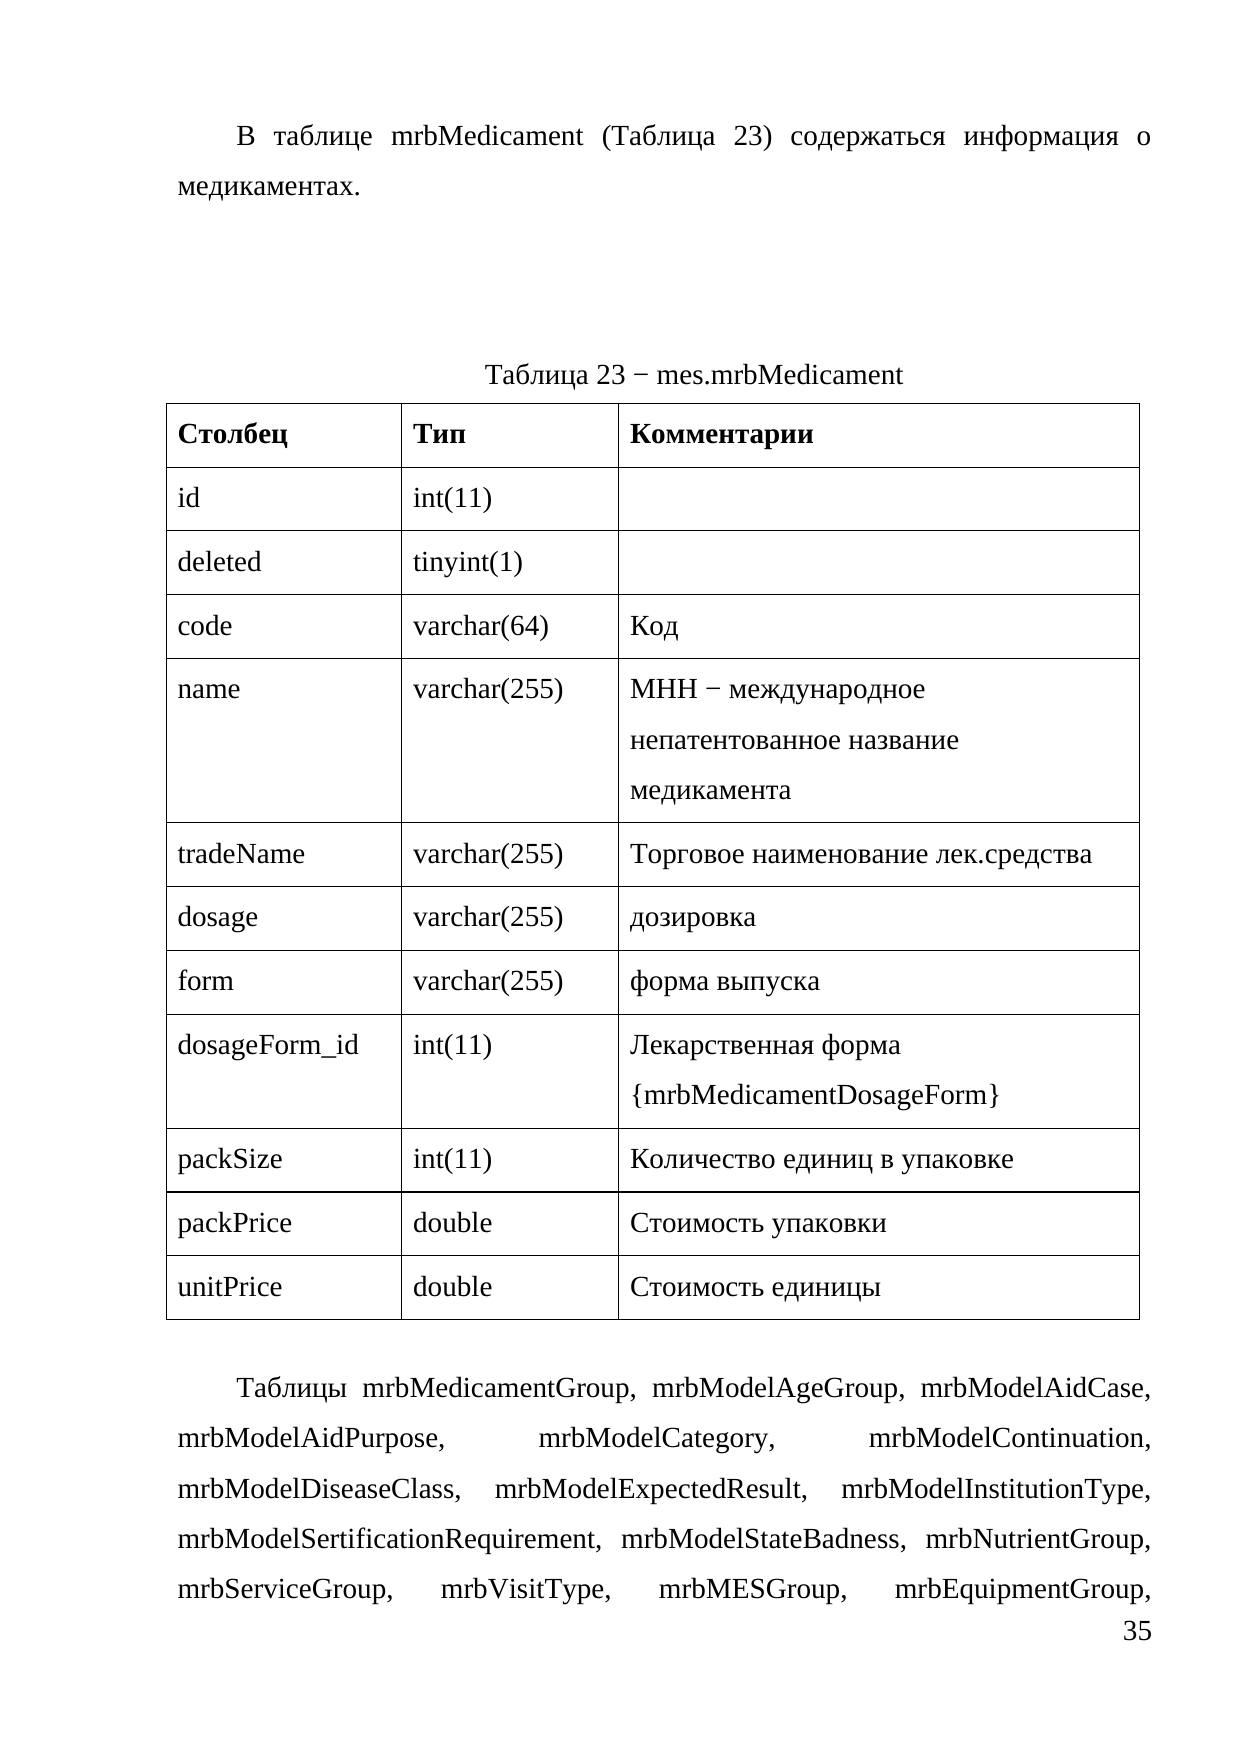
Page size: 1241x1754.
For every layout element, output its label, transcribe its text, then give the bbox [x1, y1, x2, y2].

table_cell form [167, 951, 401, 1013]
table_cell int(11) [402, 1129, 618, 1191]
table_cell dosage [167, 887, 401, 950]
table_cell форма выпуска [619, 951, 1139, 1013]
table_cell Количество единиц в упаковке [619, 1129, 1139, 1191]
table_cell id [167, 468, 401, 530]
table_cell varchar(255) [402, 823, 618, 886]
table_cell Торговое наименование лек.средства [619, 823, 1139, 886]
table_cell МНН − международное непатентованное название медикамента [619, 659, 1139, 822]
text В таблице mrbMedicament (Таблица 23) содержаться информация о медикаментах. [177, 118, 1152, 202]
table_cell tradeName [167, 823, 401, 886]
table_cell Лекарственная форма {mrbMedicamentDosageForm} [619, 1015, 1139, 1128]
table_cell packSize [167, 1129, 401, 1191]
table_cell Стоимость единицы [619, 1256, 1139, 1319]
table_cell int(11) [402, 1015, 618, 1128]
table_cell [619, 468, 1139, 530]
table_cell Код [619, 595, 1139, 658]
table_cell code [167, 595, 401, 658]
table_cell [619, 531, 1139, 594]
table_cell deleted [167, 531, 401, 594]
table_cell double [402, 1256, 618, 1319]
table_header Тип [402, 404, 618, 467]
table_cell name [167, 659, 401, 822]
table_cell int(11) [402, 468, 618, 530]
table_cell tinyint(1) [402, 531, 618, 594]
table_cell varchar(255) [402, 951, 618, 1013]
text Таблица 23 − mes.mrbMedicament [177, 357, 1152, 390]
table_cell unitPrice [167, 1256, 401, 1319]
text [177, 1370, 1152, 1605]
table_cell packPrice [167, 1193, 401, 1255]
table_cell varchar(64) [402, 595, 618, 658]
table_cell double [402, 1193, 618, 1255]
table_cell dosageForm_id [167, 1015, 401, 1128]
table_cell дозировка [619, 887, 1139, 950]
table_cell varchar(255) [402, 659, 618, 822]
table_cell Стоимость упаковки [619, 1193, 1139, 1255]
table_header Столбец [167, 404, 401, 467]
table_header Комментарии [619, 404, 1139, 467]
table_cell varchar(255) [402, 887, 618, 950]
